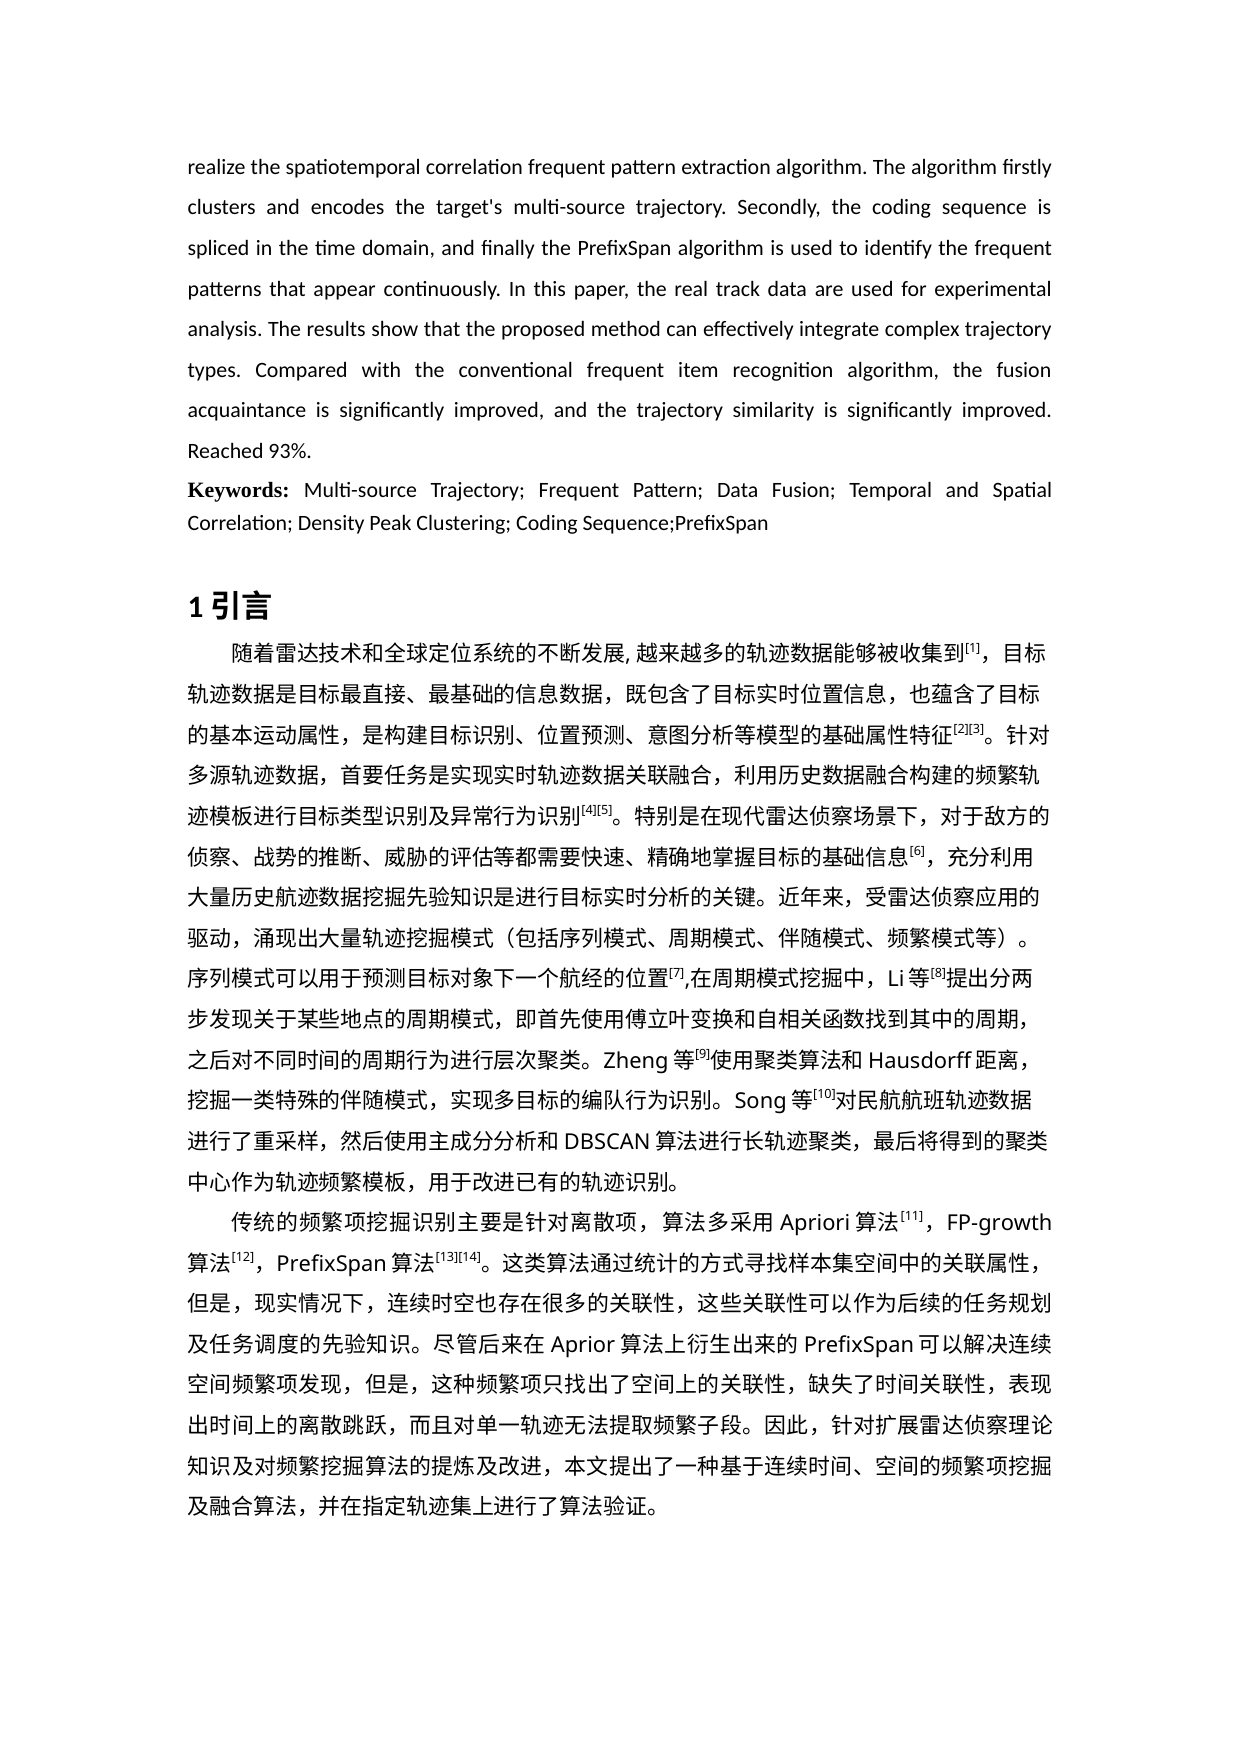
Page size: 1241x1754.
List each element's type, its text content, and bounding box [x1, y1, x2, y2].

text 随着雷达技术和全球定位系统的不断发展, 越来越多的轨迹数据能够被收集到[1]，目标轨迹数据是目标最直接、最基础的信息数据，既包含了目标实时位置信息，也蕴含了目标的基本运动属性，是构建目标识别、位置预测、意图分析等模型的基础属性特征[2][3]。针对多源轨迹数据，首要任务是实现实时轨迹数据关联融合，利用历史数据融合构建的频繁轨迹模板进行目标类型识别及异常行为识别[4][5]。特别是在现代雷达侦察场景下，对于敌方的侦察、战势的推断、威胁的评估等都需要快速、精确地掌握目标的基础信息[6]，充分利用大量历史航迹数据挖掘先验知识是进行目标实时分析的关键。近年来，受雷达侦察应用的驱动，涌现出大量轨迹挖掘模式（包括序列模式、周期模式、伴随模式、频繁模式等）。序列模式可以用于预测目标对象下一个航经的位置[7],在周期模式挖掘中，Li等[8]提出分两步发现关于某些地点的周期模式，即首先使用傅立叶变换和自相关函数找到其中的周期，之后对不同时间的周期行为进行层次聚类。Zheng等[9]使用聚类算法和Hausdorff距离，挖掘一类特殊的伴随模式，实现多目标的编队行为识别。Song等[10]对民航航班轨迹数据进行了重采样，然后使用主成分分析和DBSCAN算法进行长轨迹聚类，最后将得到的聚类中心作为轨迹频繁模板，用于改进已有的轨迹识别。 [187, 636, 1053, 1197]
text Keywords: Multi-source Trajectory; Frequent Pattern; Data Fusion; Temporal and Spatial Correlation; Density Peak Clustering; Coding Sequence;PrefixSpan [187, 473, 1053, 538]
subtitle 1 引言 [187, 571, 1053, 636]
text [187, 150, 1053, 467]
text 传统的频繁项挖掘识别主要是针对离散项，算法多采用Apriori算法[11]，FP-growth算法[12]，PrefixSpan算法[13][14]。这类算法通过统计的方式寻找样本集空间中的关联属性，但是，现实情况下，连续时空也存在很多的关联性，这些关联性可以作为后续的任务规划及任务调度的先验知识。尽管后来在Aprior算法上衍生出来的PrefixSpan可以解决连续空间频繁项发现，但是，这种频繁项只找出了空间上的关联性，缺失了时间关联性，表现出时间上的离散跳跃，而且对单一轨迹无法提取频繁子段。因此，针对扩展雷达侦察理论知识及对频繁挖掘算法的提炼及改进，本文提出了一种基于连续时间、空间的频繁项挖掘及融合算法，并在指定轨迹集上进行了算法验证。 [187, 1204, 1053, 1521]
